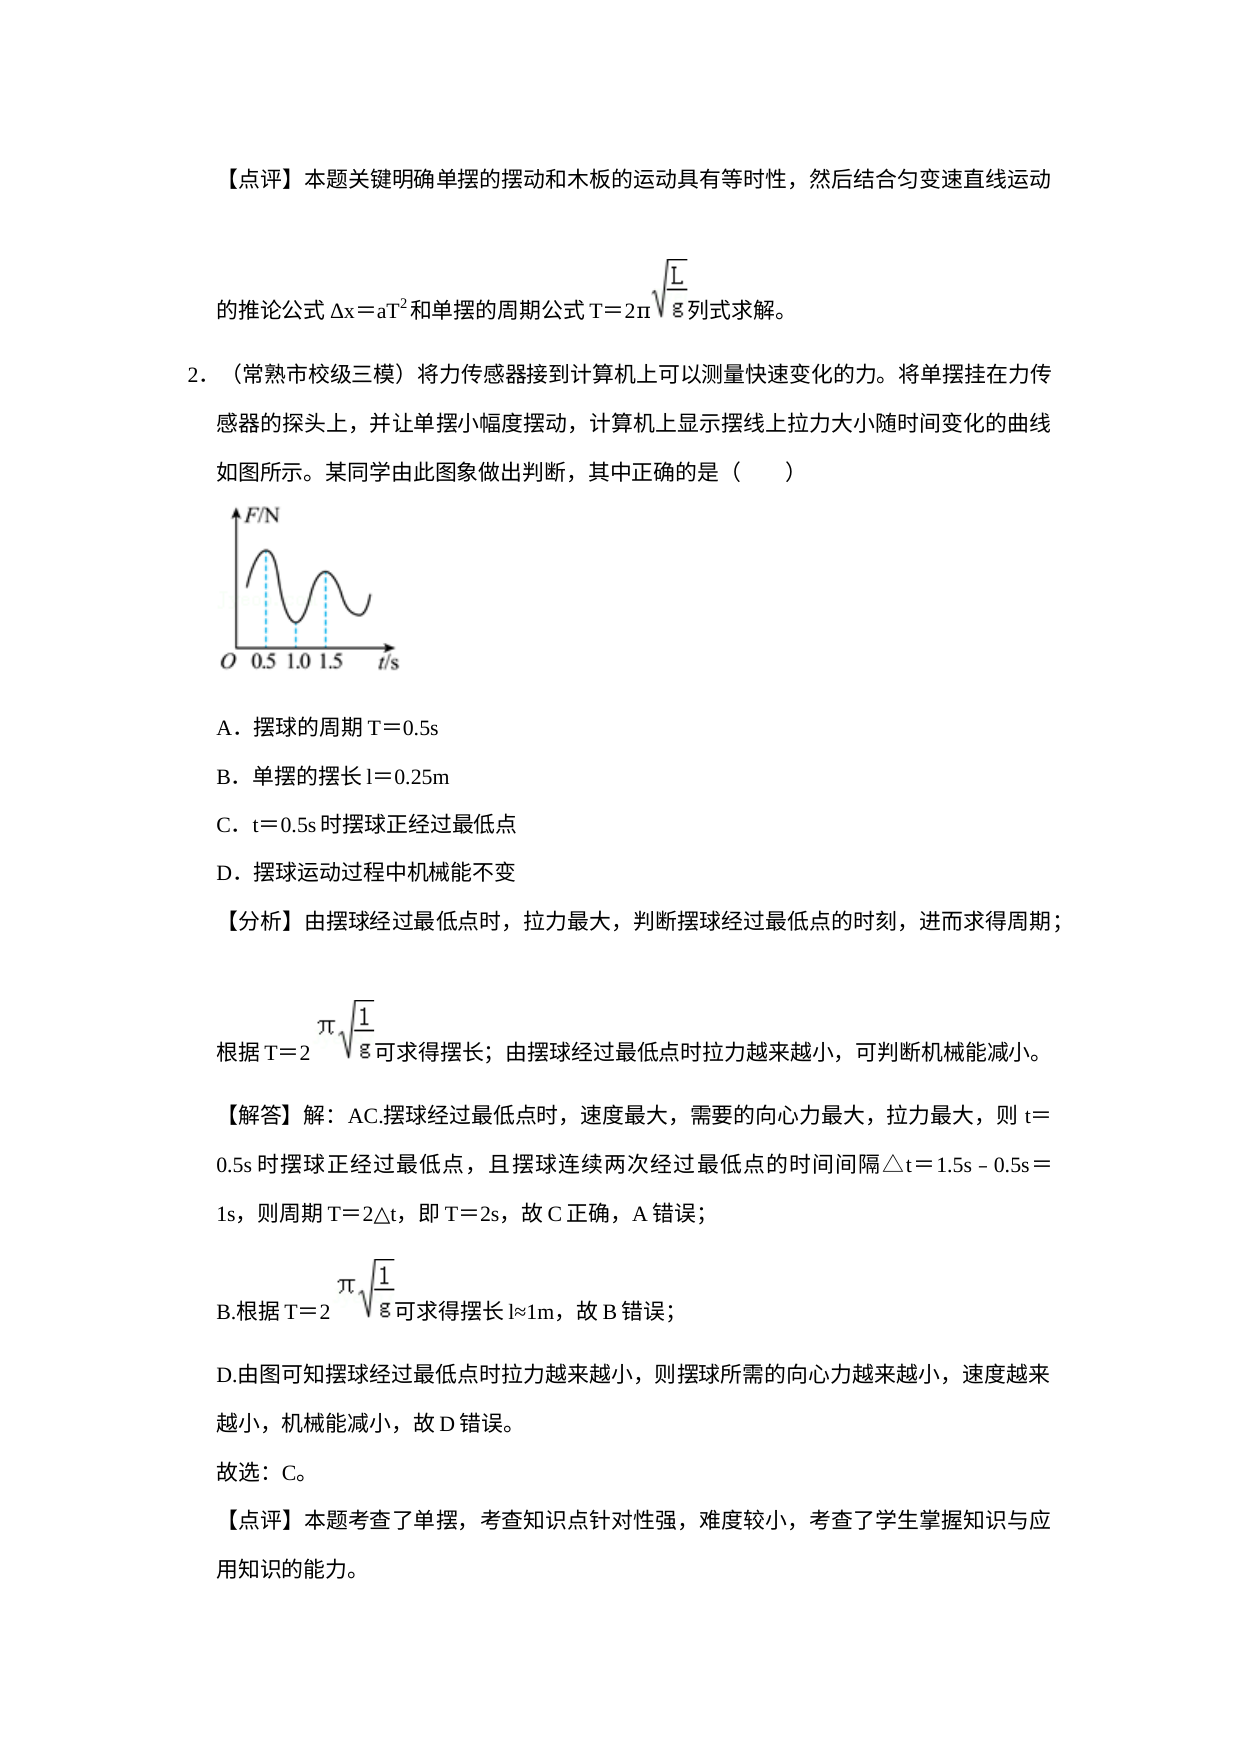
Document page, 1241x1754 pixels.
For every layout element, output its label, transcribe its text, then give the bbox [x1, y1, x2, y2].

text D．摆球运动过程中机械能不变 [187, 855, 1053, 887]
text 2．（常熟市校级三模）将力传感器接到计算机上可以测量快速变化的力。将单摆挂在力传感器的探头上，并让单摆小幅度摆动，计算机上显示摆线上拉力大小随时间变化的曲线如图所示。某同学由此图象做出判断，其中正确的是（ ） [187, 357, 1053, 487]
text A．摆球的周期T＝0.5s [187, 710, 1053, 742]
text 【分析】由摆球经过最低点时，拉力最大，判断摆球经过最低点的时刻，进而求得周期；根据T＝2可求得摆长；由摆球经过最低点时拉力越来越小，可判断机械能减小。 [216, 903, 1053, 1082]
text 故选：C。 [216, 1454, 1053, 1487]
picture [216, 502, 404, 675]
text 【点评】本题关键明确单摆的摆动和木板的运动具有等时性，然后结合匀变速直线运动的推论公式Δx＝aT2和单摆的周期公式T＝2π列式求解。 [216, 162, 1053, 341]
text B.根据T＝2可求得摆长l≈1m，故B错误； [216, 1244, 1053, 1341]
text B．单摆的摆长l＝0.25m [187, 758, 1053, 791]
picture [310, 1000, 375, 1060]
text C．t＝0.5s时摆球正经过最低点 [187, 807, 1053, 839]
picture [330, 1259, 395, 1319]
picture [651, 259, 688, 319]
text 【解答】解：AC.摆球经过最低点时，速度最大，需要的向心力最大，拉力最大，则t＝0.5s时摆球正经过最低点，且摆球连续两次经过最低点的时间间隔△t＝1.5s﹣0.5s＝1s，则周期T＝2△t，即T＝2s，故C正确，A错误； [216, 1098, 1053, 1228]
text 【点评】本题考查了单摆，考查知识点针对性强，难度较小，考查了学生掌握知识与应用知识的能力。 [216, 1502, 1053, 1584]
text D.由图可知摆球经过最低点时拉力越来越小，则摆球所需的向心力越来越小，速度越来越小，机械能减小，故D错误。 [216, 1357, 1053, 1438]
